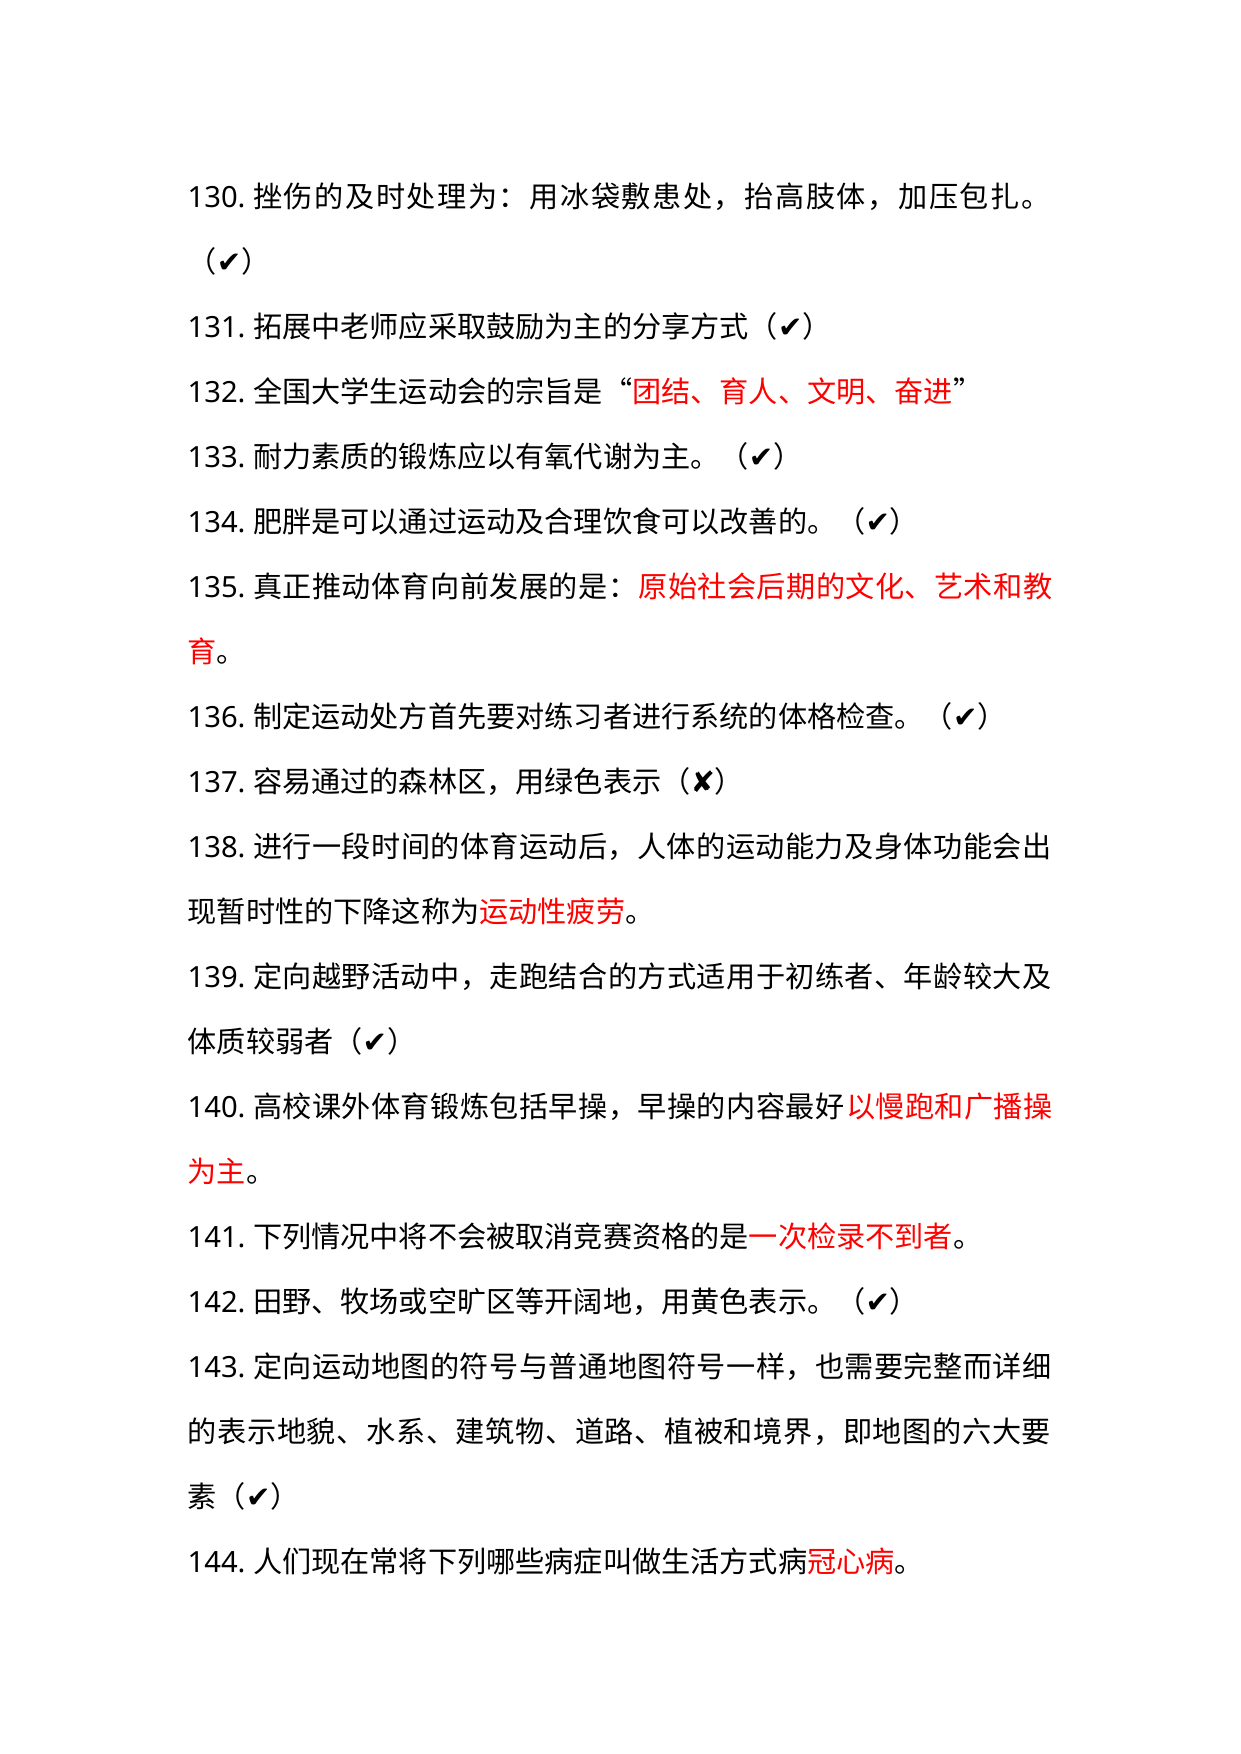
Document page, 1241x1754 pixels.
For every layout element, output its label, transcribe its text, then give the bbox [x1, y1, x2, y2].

list 挫伤的及时处理为：用冰袋敷患处，抬高肢体，加压包扎。（✔） [187, 162, 1053, 292]
list 容易通过的森林区，用绿色表示（✘） [187, 747, 1053, 812]
list 进行一段时间的体育运动后，人体的运动能力及身体功能会出现暂时性的下降这称为运动性疲劳。 [187, 812, 1053, 942]
list 耐力素质的锻炼应以有氧代谢为主。（✔） [187, 422, 1053, 487]
list 人们现在常将下列哪些病症叫做生活方式病冠心病。 [187, 1527, 1053, 1592]
list 定向运动地图的符号与普通地图符号一样，也需要完整而详细的表示地貌、水系、建筑物、道路、植被和境界，即地图的六大要素（✔） [187, 1332, 1053, 1527]
list 定向越野活动中，走跑结合的方式适用于初练者、年龄较大及体质较弱者（✔） [187, 942, 1053, 1072]
list 全国大学生运动会的宗旨是“团结、育人、文明、奋进” [187, 357, 1053, 422]
list 下列情况中将不会被取消竞赛资格的是一次检录不到者。 [187, 1202, 1053, 1267]
list 制定运动处方首先要对练习者进行系统的体格检查。（✔） [187, 682, 1053, 747]
list 高校课外体育锻炼包括早操，早操的内容最好以慢跑和广播操为主。 [187, 1072, 1053, 1202]
list 真正推动体育向前发展的是：原始社会后期的文化、艺术和教育。 [187, 552, 1053, 682]
list 田野、牧场或空旷区等开阔地，用黄色表示。（✔） [187, 1267, 1053, 1332]
list 拓展中老师应采取鼓励为主的分享方式（✔） [187, 292, 1053, 357]
list 肥胖是可以通过运动及合理饮食可以改善的。（✔） [187, 487, 1053, 552]
